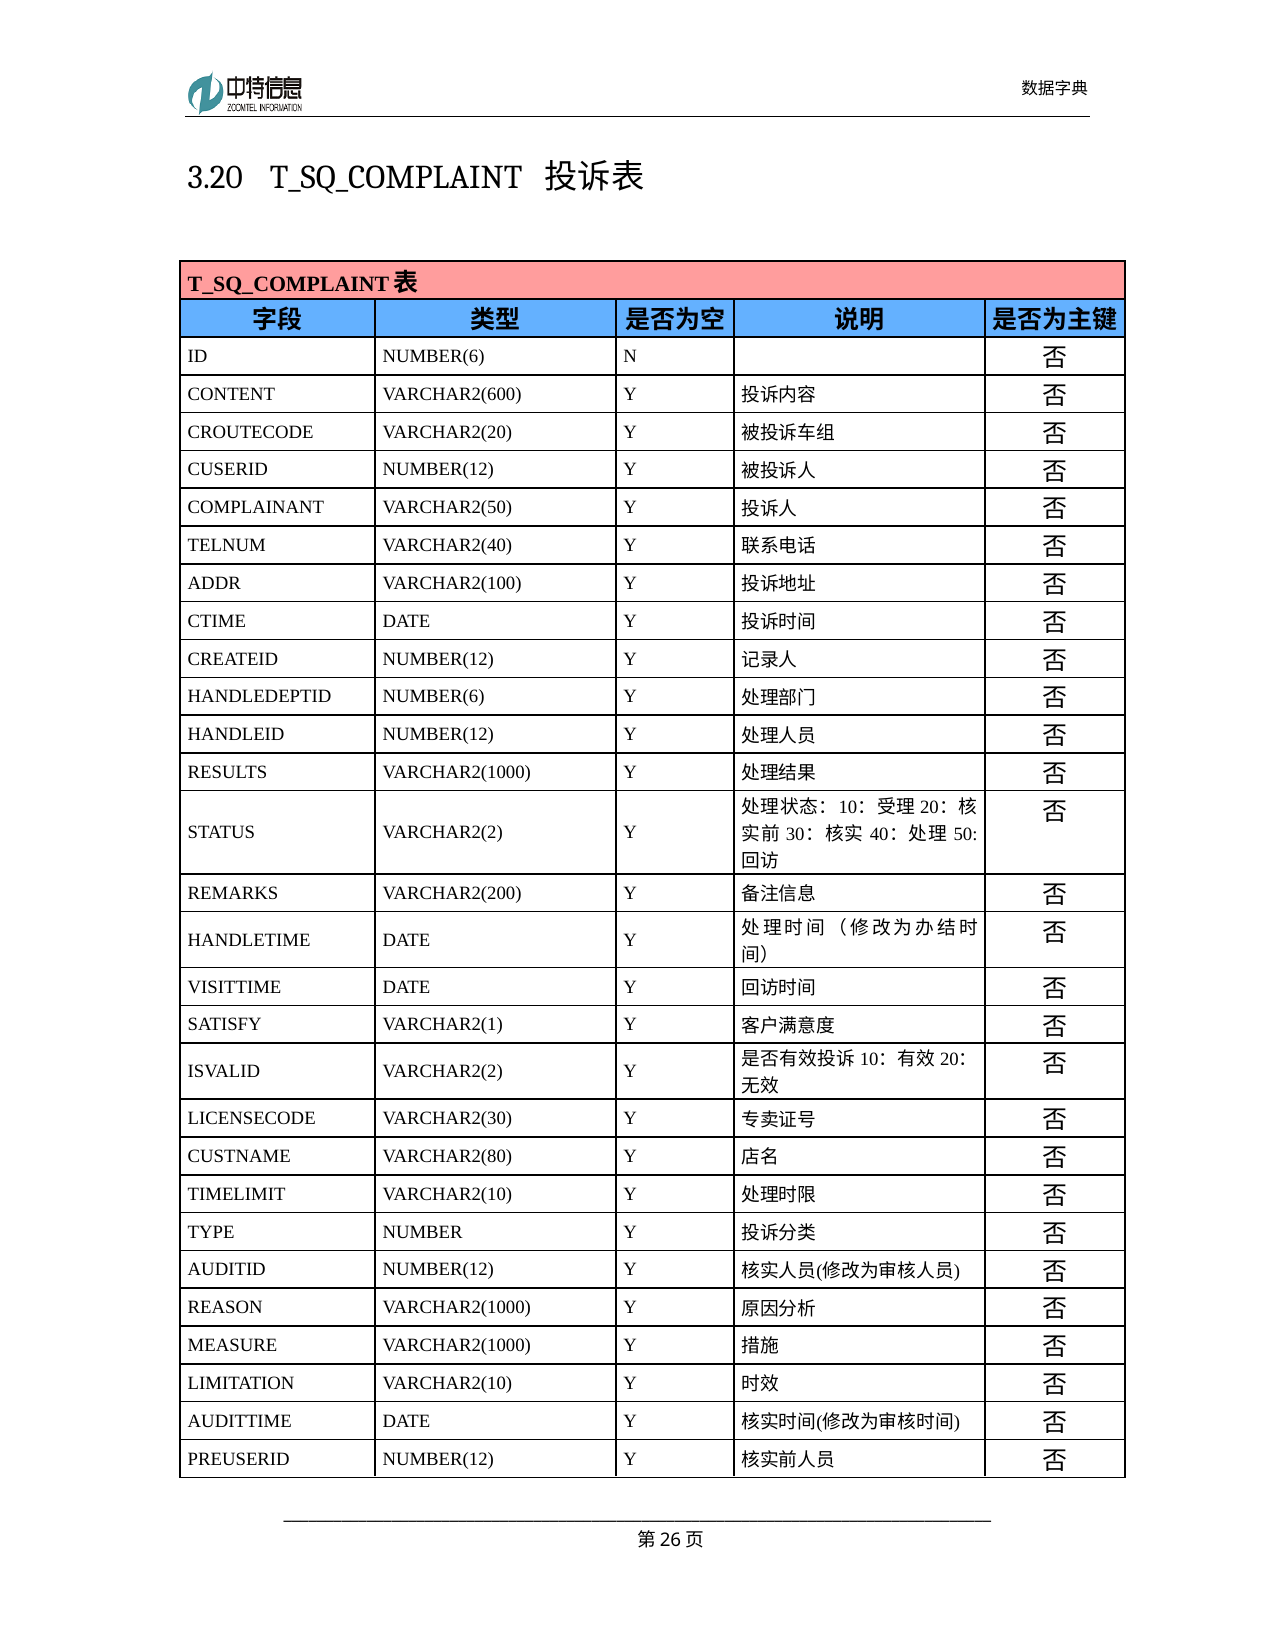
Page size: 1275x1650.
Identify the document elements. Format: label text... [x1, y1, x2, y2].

table_cell REMARKS [181, 875, 374, 911]
table_cell Y [617, 791, 733, 873]
table_cell 投诉人 [735, 489, 984, 525]
table_cell NUMBER(12) [376, 1251, 615, 1287]
table_cell 核实时间(修改为审核时间) [735, 1402, 984, 1438]
table_cell 否 [986, 1176, 1124, 1212]
table_cell VARCHAR2(50) [376, 489, 615, 525]
table_cell 客户满意度 [735, 1006, 984, 1042]
table_cell 否 [986, 1251, 1124, 1287]
table_cell N [617, 338, 733, 374]
table_cell 否 [986, 1100, 1124, 1136]
table_cell NUMBER(12) [376, 716, 615, 752]
table_cell Y [617, 1100, 733, 1136]
table_cell 否 [986, 1289, 1124, 1325]
table_cell VISITTIME [181, 968, 374, 1004]
table_cell TIMELIMIT [181, 1176, 374, 1212]
table_cell MEASURE [181, 1327, 374, 1363]
table_cell VARCHAR2(200) [376, 875, 615, 911]
table_cell DATE [376, 602, 615, 638]
table_cell 时效 [735, 1365, 984, 1401]
table_cell 处理人员 [735, 716, 984, 752]
table_cell Y [617, 1006, 733, 1042]
table_cell 否 [986, 338, 1124, 374]
table_cell 专卖证号 [735, 1100, 984, 1136]
table_cell Y [617, 754, 733, 790]
table_cell ID [181, 338, 374, 374]
table_cell HANDLETIME [181, 912, 374, 967]
table_cell 处理部门 [735, 678, 984, 714]
table_cell REASON [181, 1289, 374, 1325]
table_cell VARCHAR2(1000) [376, 1289, 615, 1325]
table_cell Y [617, 1365, 733, 1401]
table_cell ADDR [181, 565, 374, 601]
table_cell 否 [986, 912, 1124, 967]
table_cell Y [617, 413, 733, 449]
table_cell VARCHAR2(40) [376, 527, 615, 563]
table_cell 投诉时间 [735, 602, 984, 638]
table_cell VARCHAR2(1000) [376, 1327, 615, 1363]
table_cell Y [617, 1044, 733, 1098]
table_cell 否 [986, 1138, 1124, 1174]
table_cell Y [617, 1176, 733, 1212]
table_cell DATE [376, 1402, 615, 1438]
table_cell Y [617, 451, 733, 487]
table_cell DATE [376, 912, 615, 967]
table_cell 是否有效投诉 10：有效 20：无效 [735, 1044, 984, 1098]
table_cell 否 [986, 1044, 1124, 1098]
table_cell 否 [986, 678, 1124, 714]
table_cell Y [617, 602, 733, 638]
table_cell 原因分析 [735, 1289, 984, 1325]
table_cell 否 [986, 1365, 1124, 1401]
table_cell 备注信息 [735, 875, 984, 911]
table_cell AUDITID [181, 1251, 374, 1287]
table_cell NUMBER(12) [376, 640, 615, 676]
table_cell 字段 [181, 300, 374, 336]
table_cell TYPE [181, 1213, 374, 1249]
table_cell 联系电话 [735, 527, 984, 563]
table_cell LICENSECODE [181, 1100, 374, 1136]
table_cell COMPLAINANT [181, 489, 374, 525]
table_cell 否 [986, 716, 1124, 752]
table_cell Y [617, 1402, 733, 1438]
table_cell 否 [986, 1327, 1124, 1363]
table_cell 类型 [376, 300, 615, 336]
table_header T_SQ_COMPLAINT表 [181, 262, 1124, 298]
table_cell Y [617, 1138, 733, 1174]
table_cell 否 [986, 565, 1124, 601]
table_cell VARCHAR2(10) [376, 1176, 615, 1212]
table_cell 否 [986, 376, 1124, 412]
table_cell CTIME [181, 602, 374, 638]
table_cell VARCHAR2(80) [376, 1138, 615, 1174]
table_cell CUSERID [181, 451, 374, 487]
table_cell 说明 [735, 300, 984, 336]
table_cell VARCHAR2(2) [376, 791, 615, 873]
table_cell Y [617, 1213, 733, 1249]
table_cell CROUTECODE [181, 413, 374, 449]
table_cell 是否为主键 [986, 300, 1124, 336]
table_cell [735, 338, 984, 374]
table_cell Y [617, 968, 733, 1004]
table_cell 否 [986, 602, 1124, 638]
table_cell 否 [986, 1440, 1124, 1476]
table_cell VARCHAR2(20) [376, 413, 615, 449]
table_cell 投诉地址 [735, 565, 984, 601]
table_cell ISVALID [181, 1044, 374, 1098]
table_cell Y [617, 527, 733, 563]
table_cell 否 [986, 451, 1124, 487]
table_cell Y [617, 376, 733, 412]
table_cell 否 [986, 413, 1124, 449]
table_cell Y [617, 489, 733, 525]
table_cell Y [617, 912, 733, 967]
table_cell HANDLEID [181, 716, 374, 752]
table_cell NUMBER(6) [376, 338, 615, 374]
table_cell VARCHAR2(2) [376, 1044, 615, 1098]
table_cell Y [617, 1289, 733, 1325]
table_cell Y [617, 716, 733, 752]
table_cell PREUSERID [181, 1440, 374, 1476]
table_cell 投诉内容 [735, 376, 984, 412]
table_cell Y [617, 1440, 733, 1476]
table_cell NUMBER(12) [376, 1440, 615, 1476]
table_cell 否 [986, 640, 1124, 676]
table_cell 核实前人员 [735, 1440, 984, 1476]
table_cell NUMBER [376, 1213, 615, 1249]
table_cell VARCHAR2(10) [376, 1365, 615, 1401]
table_cell DATE [376, 968, 615, 1004]
table_cell 否 [986, 1213, 1124, 1249]
table_cell 被投诉车组 [735, 413, 984, 449]
table_cell AUDITTIME [181, 1402, 374, 1438]
table_cell Y [617, 565, 733, 601]
table_cell 是否为空 [617, 300, 733, 336]
table_cell 被投诉人 [735, 451, 984, 487]
picture [185, 70, 305, 115]
table_cell 投诉分类 [735, 1213, 984, 1249]
table_cell VARCHAR2(1) [376, 1006, 615, 1042]
table_cell 店名 [735, 1138, 984, 1174]
table_cell 否 [986, 968, 1124, 1004]
table_cell 否 [986, 489, 1124, 525]
table_cell RESULTS [181, 754, 374, 790]
table_cell Y [617, 640, 733, 676]
subtitle T_SQ_COMPLAINT 投诉表 [187, 150, 1087, 198]
table_cell STATUS [181, 791, 374, 873]
table_cell 处理状态：10：受理20：核实前 30：核实 40：处理 50:回访 [735, 791, 984, 873]
table_cell 处理结果 [735, 754, 984, 790]
table_cell 回访时间 [735, 968, 984, 1004]
table_cell 处理时间（修改为办结时间） [735, 912, 984, 967]
table_cell NUMBER(12) [376, 451, 615, 487]
table_cell 否 [986, 754, 1124, 790]
table_cell 措施 [735, 1327, 984, 1363]
table_cell NUMBER(6) [376, 678, 615, 714]
table_cell CUSTNAME [181, 1138, 374, 1174]
table_cell 记录人 [735, 640, 984, 676]
table_cell 否 [986, 791, 1124, 873]
table_cell TELNUM [181, 527, 374, 563]
table_cell VARCHAR2(600) [376, 376, 615, 412]
table_cell Y [617, 875, 733, 911]
table_cell 处理时限 [735, 1176, 984, 1212]
table_cell 否 [986, 875, 1124, 911]
table_cell Y [617, 1251, 733, 1287]
table_cell 否 [986, 1006, 1124, 1042]
table_cell 否 [986, 1402, 1124, 1438]
table_cell VARCHAR2(100) [376, 565, 615, 601]
table_cell SATISFY [181, 1006, 374, 1042]
table_cell CONTENT [181, 376, 374, 412]
table_cell Y [617, 678, 733, 714]
table_cell LIMITATION [181, 1365, 374, 1401]
table_cell 核实人员(修改为审核人员) [735, 1251, 984, 1287]
table_cell HANDLEDEPTID [181, 678, 374, 714]
table_cell VARCHAR2(30) [376, 1100, 615, 1136]
table_cell VARCHAR2(1000) [376, 754, 615, 790]
table_cell 否 [986, 527, 1124, 563]
table_cell CREATEID [181, 640, 374, 676]
table_cell Y [617, 1327, 733, 1363]
